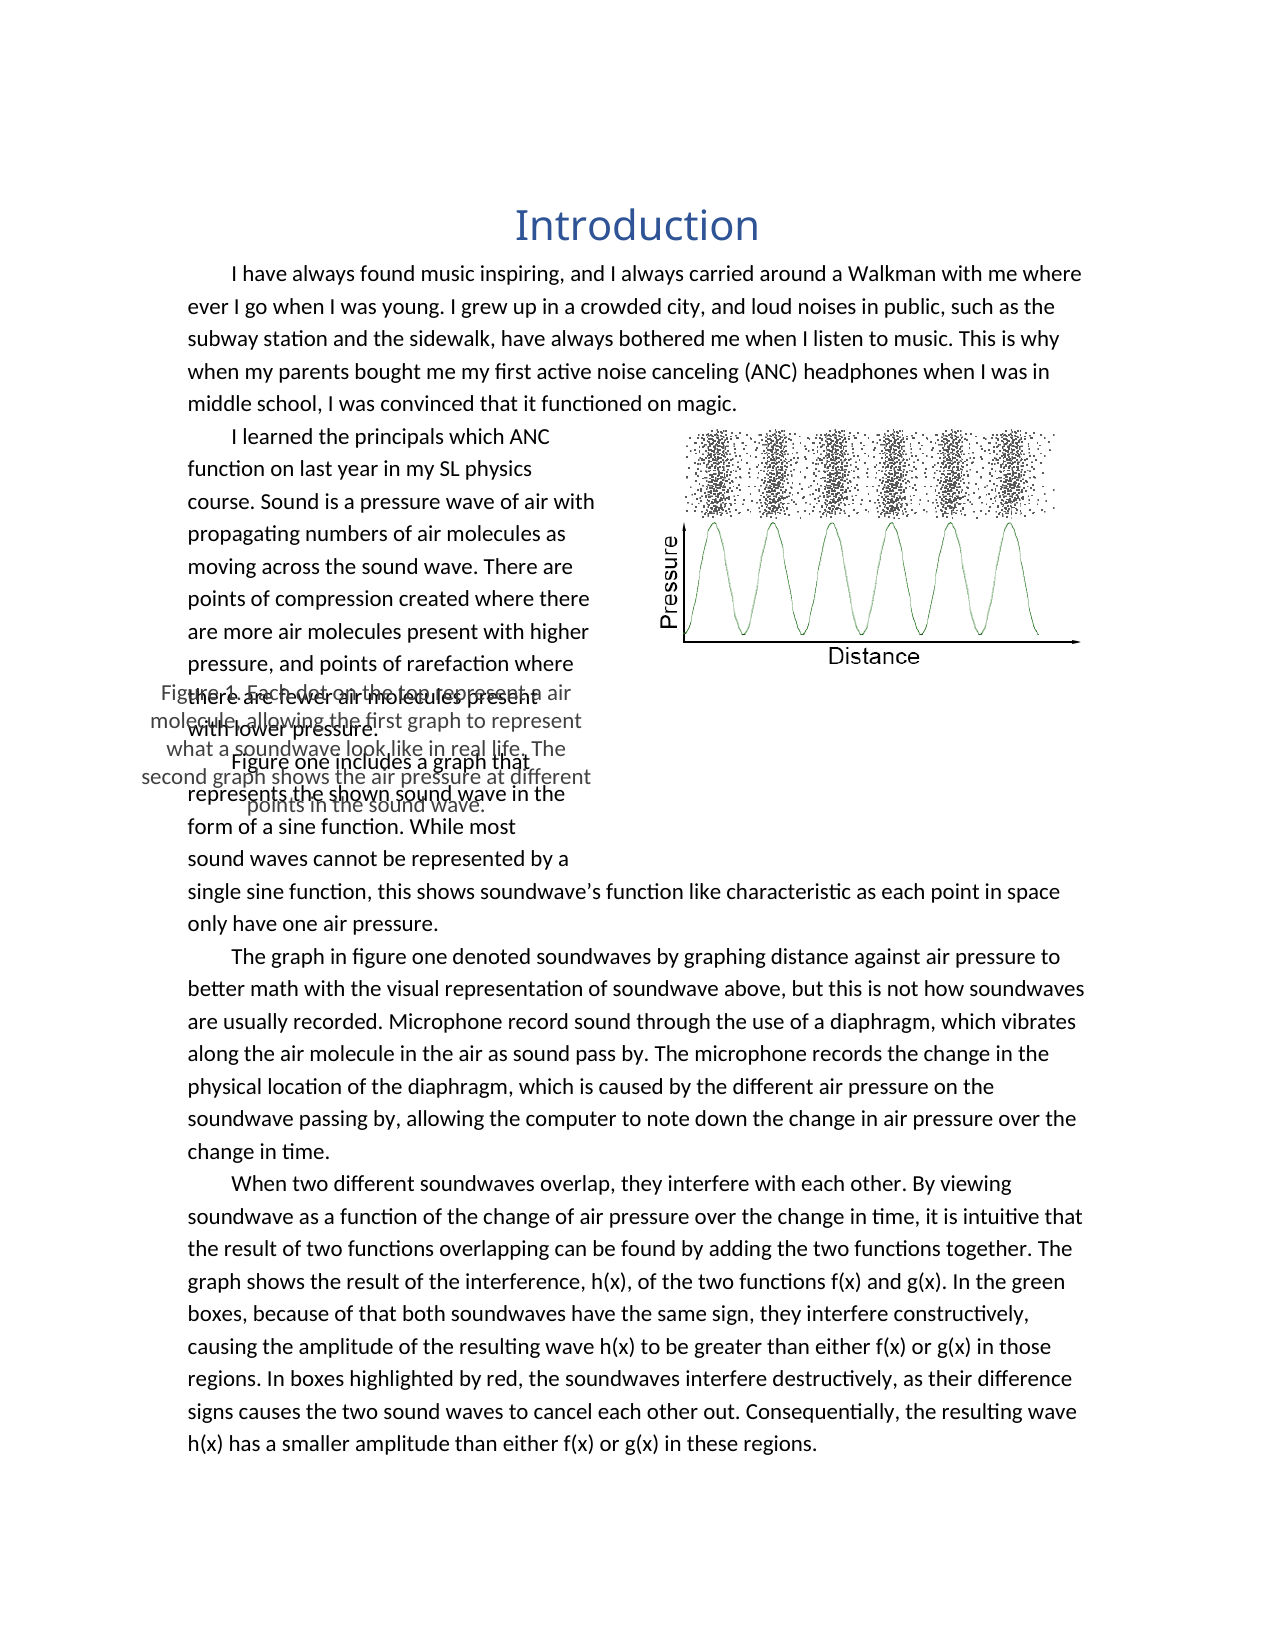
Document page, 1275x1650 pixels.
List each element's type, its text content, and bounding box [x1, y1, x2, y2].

text I have always found music inspiring, and I always carried around a Walkman with me where ever I go when I was young. I grew up in a crowded city, and loud noises in public, such as the subway station and the sidewalk, have always bothered me when I listen to music. This is why when my parents bought me my first active noise canceling (ANC) headphones when I was in middle school, I was convinced that it functioned on magic. [187, 257, 1087, 419]
text Figure one includes a graph that represents the shown sound wave in the form of a sine function. While most sound waves cannot be represented by a single sine function, this shows soundwave’s function like characteristic as each point in space only have one air pressure. [187, 744, 1087, 939]
text The graph in figure one denoted soundwaves by graphing distance against air pressure to better math with the visual representation of soundwave above, but this is not how soundwaves are usually recorded. Microphone record sound through the use of a diaphragm, which vibrates along the air molecule in the air as sound pass by. The microphone records the change in the physical location of the diaphragm, which is caused by the different air pressure on the soundwave passing by, allowing the computer to note down the change in air pressure over the change in time. [187, 939, 1087, 1167]
picture [632, 420, 1086, 687]
subtitle Introduction [187, 192, 1087, 257]
text When two different soundwaves overlap, they interfere with each other. By viewing soundwave as a function of the change of air pressure over the change in time, it is intuitive that the result of two functions overlapping can be found by adding the two functions together. The graph shows the result of the interference, h(x), of the two functions f(x) and g(x). In the green boxes, because of that both soundwaves have the same sign, they interfere constructively, causing the amplitude of the resulting wave h(x) to be greater than either f(x) or g(x) in those regions. In boxes highlighted by red, the soundwaves interfere destructively, as their difference signs causes the two sound waves to cancel each other out. Consequentially, the resulting wave h(x) has a smaller amplitude than either f(x) or g(x) in these regions. [187, 1167, 1087, 1459]
